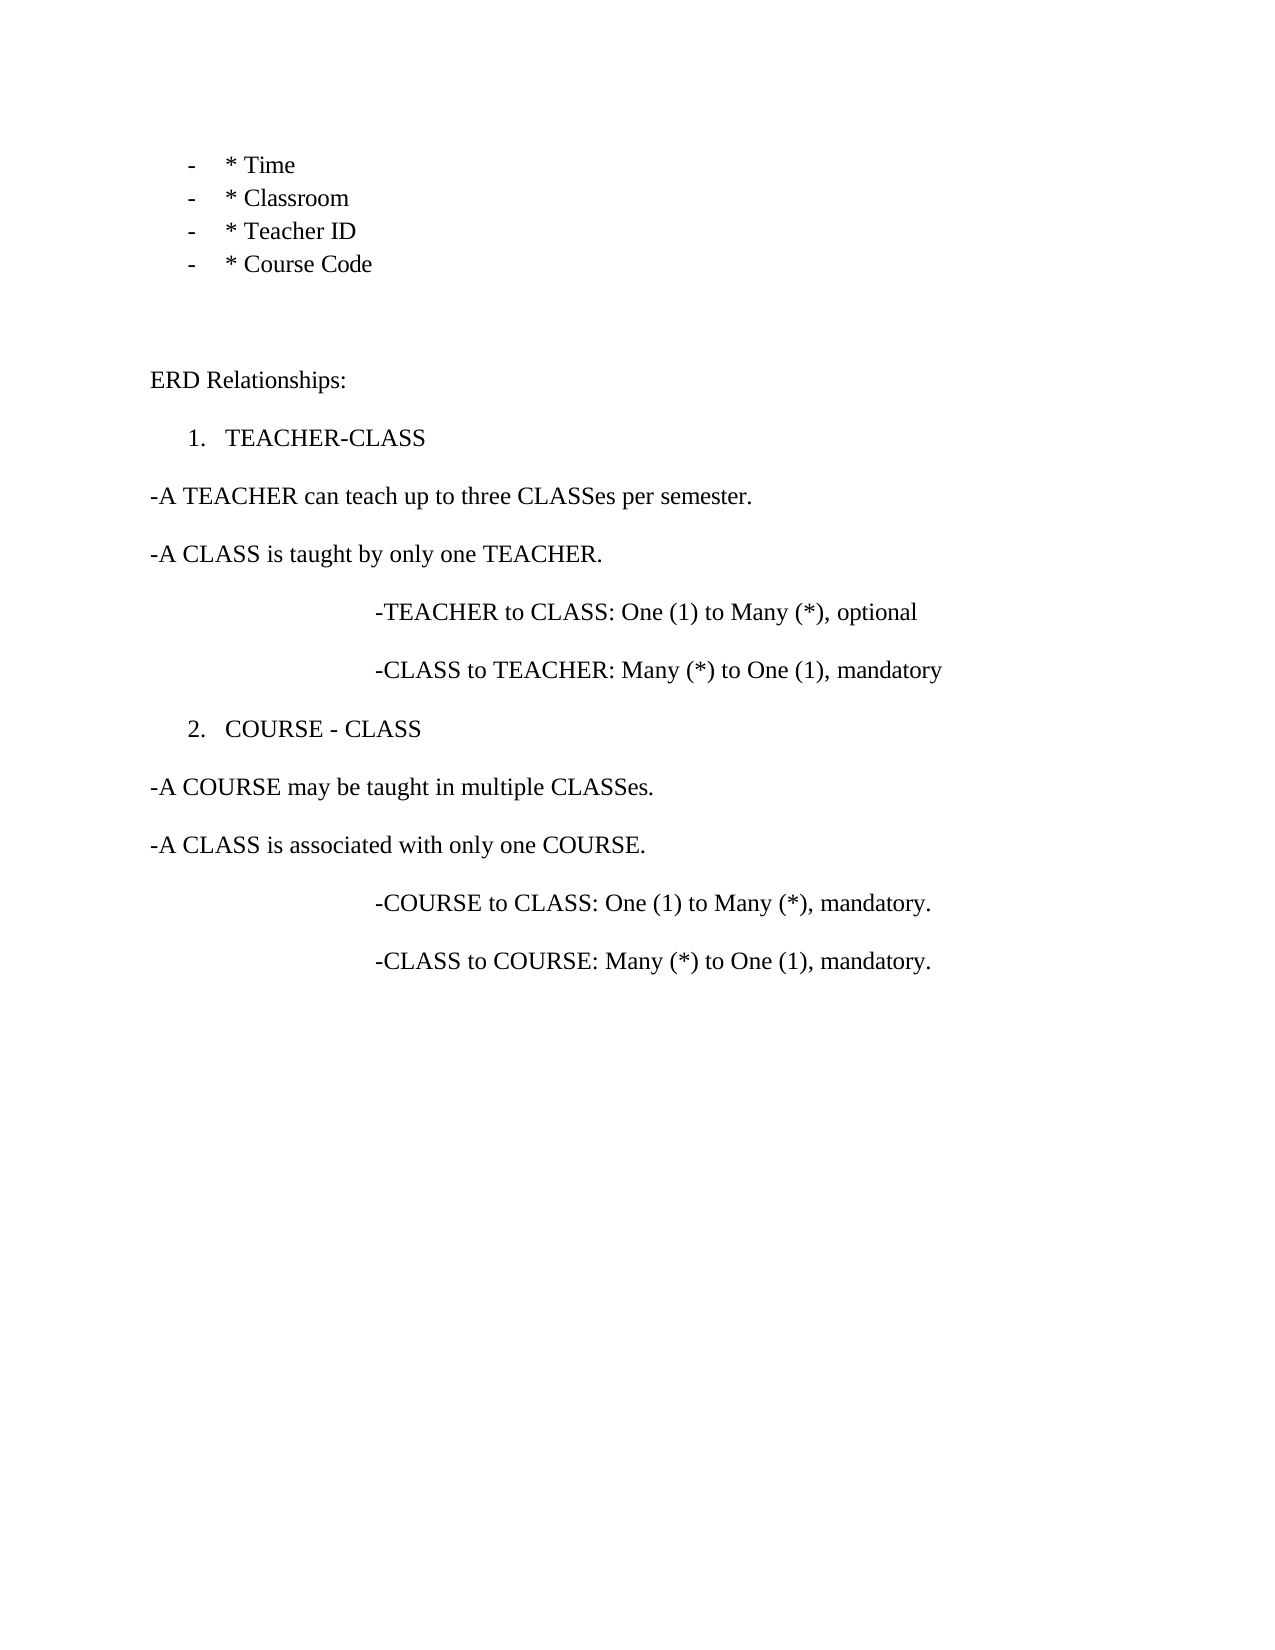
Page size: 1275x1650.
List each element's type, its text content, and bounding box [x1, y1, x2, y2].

text ERD Relationships: [150, 365, 1242, 394]
list TEACHER-CLASS [187, 423, 1242, 452]
text -A CLASS is taught by only one TEACHER. [150, 539, 1242, 568]
text -A COURSE may be taught in multiple CLASSes. [150, 772, 1242, 801]
text -A CLASS is associated with only one COURSE. [150, 830, 1242, 858]
text -TEACHER to CLASS: One (1) to Many (*), optional [375, 597, 1242, 626]
text -CLASS to TEACHER: Many (*) to One (1), mandatory [375, 656, 1242, 684]
text -A TEACHER can teach up to three CLASSes per semester. [150, 481, 1242, 510]
list * Time [187, 150, 1242, 179]
list * Course Code [187, 249, 1242, 278]
list * Classroom [187, 183, 1242, 212]
text -CLASS to COURSE: Many (*) to One (1), mandatory. [375, 946, 1242, 975]
text -COURSE to CLASS: One (1) to Many (*), mandatory. [375, 888, 1242, 917]
list COURSE - CLASS [187, 714, 1242, 742]
list * Teacher ID [187, 216, 1242, 245]
